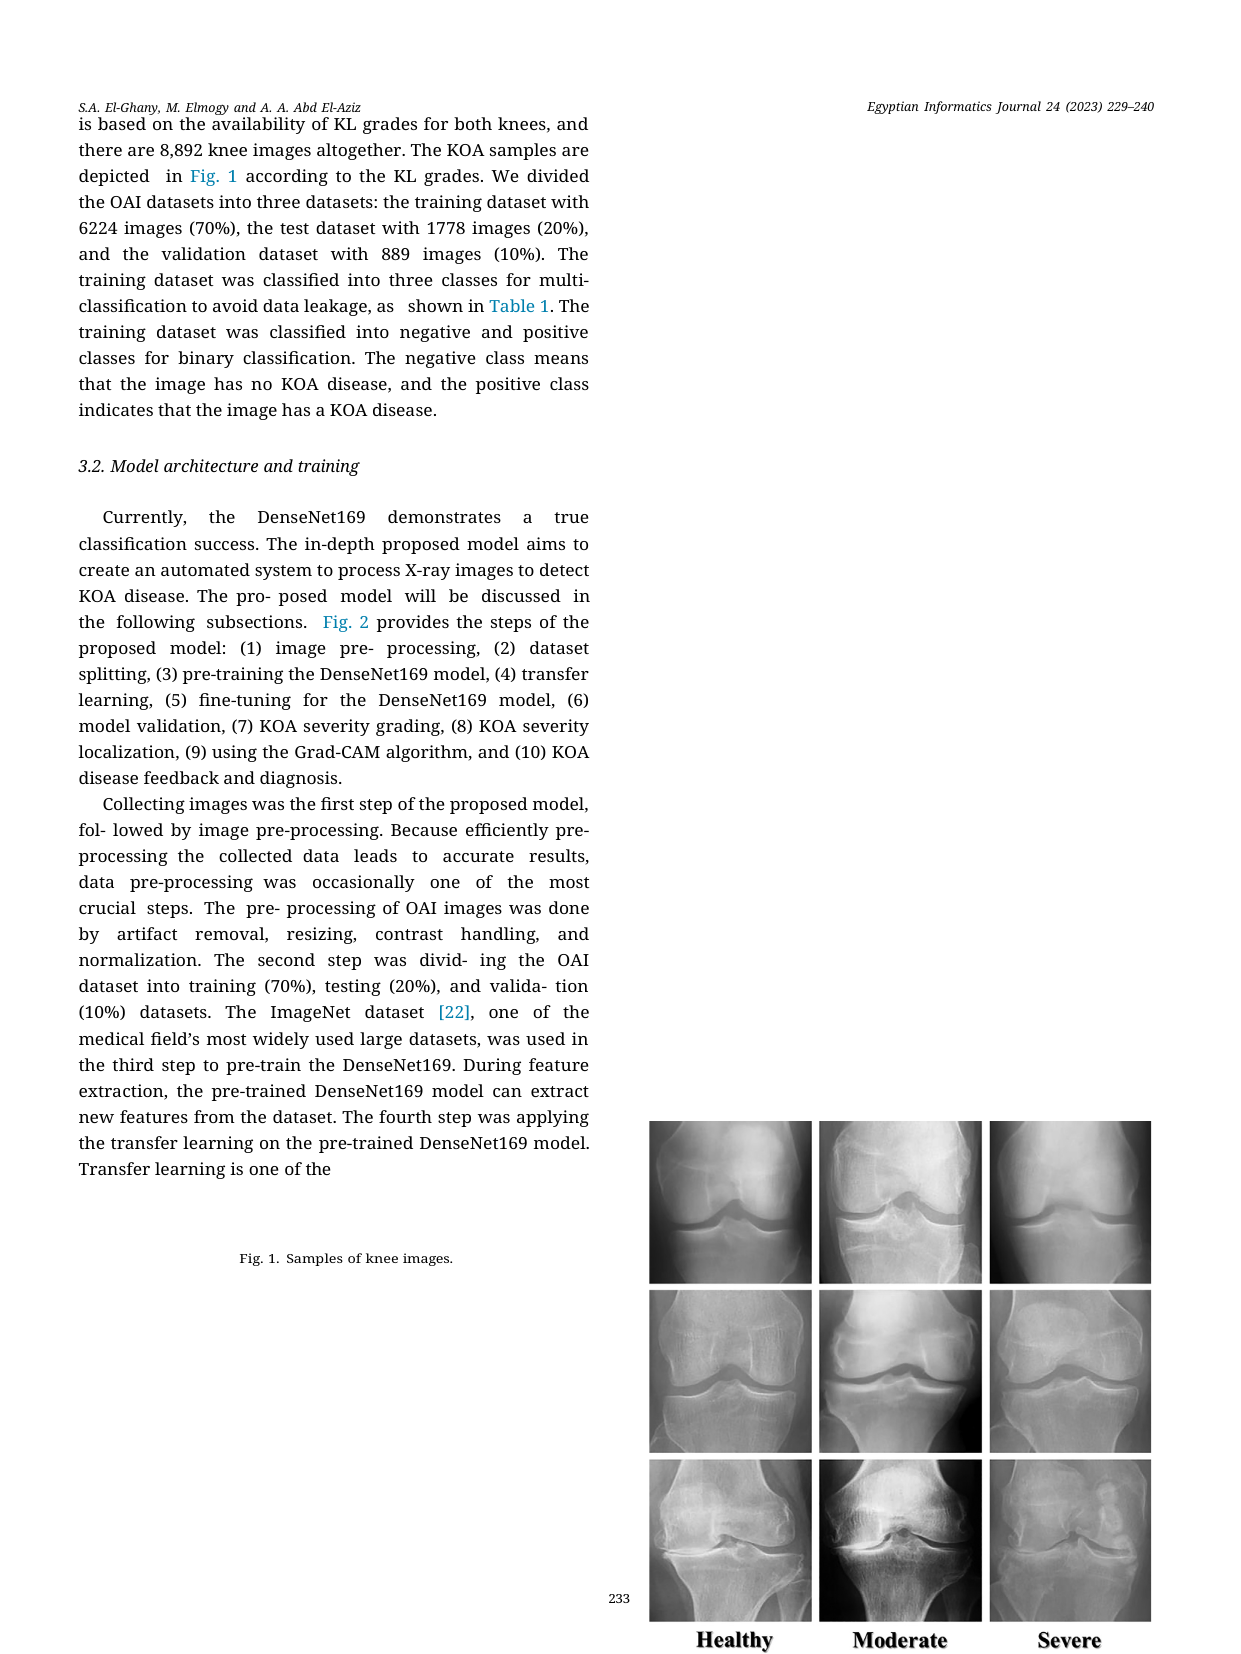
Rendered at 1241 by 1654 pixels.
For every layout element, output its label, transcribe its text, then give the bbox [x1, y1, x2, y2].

list Model architecture and training [78, 455, 605, 478]
text Currently, the DenseNet169 demonstrates a true classification success. The in-depth proposed model aims to create an automated system to process X-ray images to detect KOA disease. The pro- posed model will be discussed in the following subsections. Fig. 2 provides the steps of the proposed model: (1) image pre- processing, (2) dataset splitting, (3) pre-training the DenseNet169 model, (4) transfer learning, (5) fine-tuning for the DenseNet169 model, (6) model validation, (7) KOA severity grading, (8) KOA severity localization, (9) using the Grad-CAM algorithm, and (10) KOA disease feedback and diagnosis. [78, 506, 590, 789]
text Collecting images was the first step of the proposed model, fol- lowed by image pre-processing. Because efficiently pre-processing the collected data leads to accurate results, data pre-processing was occasionally one of the most crucial steps. The pre- processing of OAI images was done by artifact removal, resizing, contrast handling, and normalization. The second step was divid- ing the OAI dataset into training (70%), testing (20%), and valida- tion (10%) datasets. The ImageNet dataset [22], one of the medical field’s most widely used large datasets, was used in the third step to pre-train the DenseNet169. During feature extraction, the pre-trained DenseNet169 model can extract new features from the dataset. The fourth step was applying the transfer learning on the pre-trained DenseNet169 model. Transfer learning is one of the [78, 793, 590, 1180]
text Fig. 1. Samples of knee images. [239, 1250, 605, 1267]
text is based on the availability of KL grades for both knees, and there are 8,892 knee images altogether. The KOA samples are depicted in Fig. 1 according to the KL grades. We divided the OAI datasets into three datasets: the training dataset with 6224 images (70%), the test dataset with 1778 images (20%), and the validation dataset with 889 images (10%). The training dataset was classified into three classes for multi-classification to avoid data leakage, as shown in Table 1. The training dataset was classified into negative and positive classes for binary classification. The negative class means that the image has no KOA disease, and the positive class indicates that the image has a KOA disease. [78, 112, 590, 422]
picture [649, 1121, 1152, 1654]
